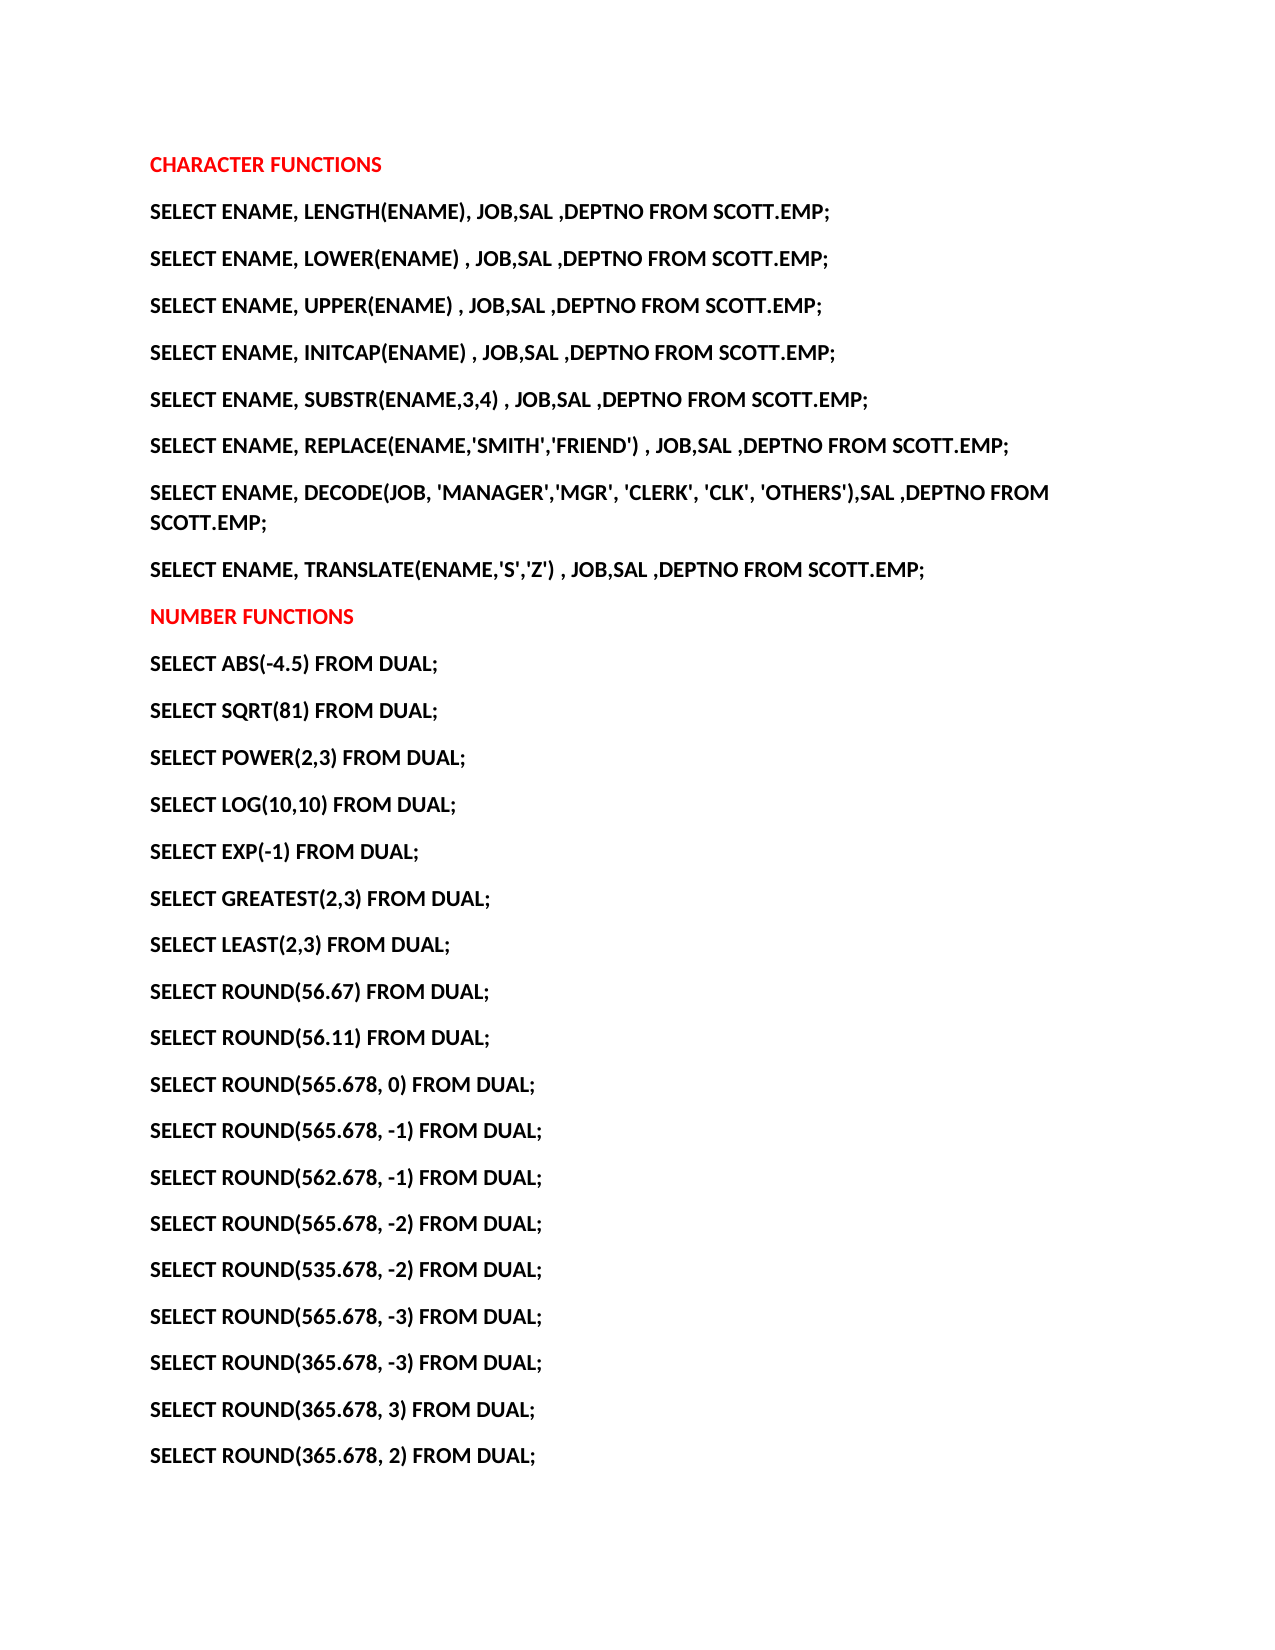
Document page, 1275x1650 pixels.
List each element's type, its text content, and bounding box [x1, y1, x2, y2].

text SELECT ABS(-4.5) FROM DUAL; SELECT SQRT(81) FROM DUAL; SELECT POWER(2,3) FROM DUAL; SELECT LOG(10,10) FROM DUAL; SELECT EXP(-1) FROM DUAL; [150, 649, 468, 865]
text SELECT ENAME, LENGTH(ENAME), JOB,SAL ,DEPTNO FROM SCOTT.EMP; SELECT ENAME, LOWER(ENAME) , JOB,SAL ,DEPTNO FROM SCOTT.EMP; SELECT ENAME, UPPER(ENAME) , JOB,SAL ,DEPTNO FROM SCOTT.EMP; SELECT ENAME, INITCAP(ENAME) , JOB,SAL ,DEPTNO FROM SCOTT.EMP; SELECT ENAME, SUBSTR(ENAME,3,4) , JOB,SAL ,DEPTNO FROM SCOTT.EMP; [150, 197, 874, 413]
text CHARACTER FUNCTIONS [150, 150, 1131, 178]
text SELECT ROUND(565.678, 0) FROM DUAL; SELECT ROUND(565.678, -1) FROM DUAL; SELECT ROUND(562.678, -1) FROM DUAL; SELECT ROUND(565.678, -2) FROM DUAL; SELECT ROUND(535.678, -2) FROM DUAL; SELECT ROUND(565.678, -3) FROM DUAL; SELECT ROUND(365.678, -3) FROM DUAL; SELECT ROUND(365.678, 3) FROM DUAL; SELECT ROUND(365.678, 2) FROM DUAL; [150, 1070, 545, 1469]
text SELECT ENAME, DECODE(JOB, 'MANAGER','MGR', 'CLERK', 'CLK', 'OTHERS'),SAL ,DEPTNO FROM SCOTT.EMP; [150, 478, 1052, 536]
text SELECT ENAME, TRANSLATE(ENAME,'S','Z') , JOB,SAL ,DEPTNO FROM SCOTT.EMP; NUMBER FUNCTIONS [150, 555, 987, 630]
text SELECT ENAME, REPLACE(ENAME,'SMITH','FRIEND') , JOB,SAL ,DEPTNO FROM SCOTT.EMP; [150, 432, 1131, 459]
text SELECT GREATEST(2,3) FROM DUAL; SELECT LEAST(2,3) FROM DUAL; SELECT ROUND(56.67) FROM DUAL; SELECT ROUND(56.11) FROM DUAL; [150, 884, 493, 1051]
